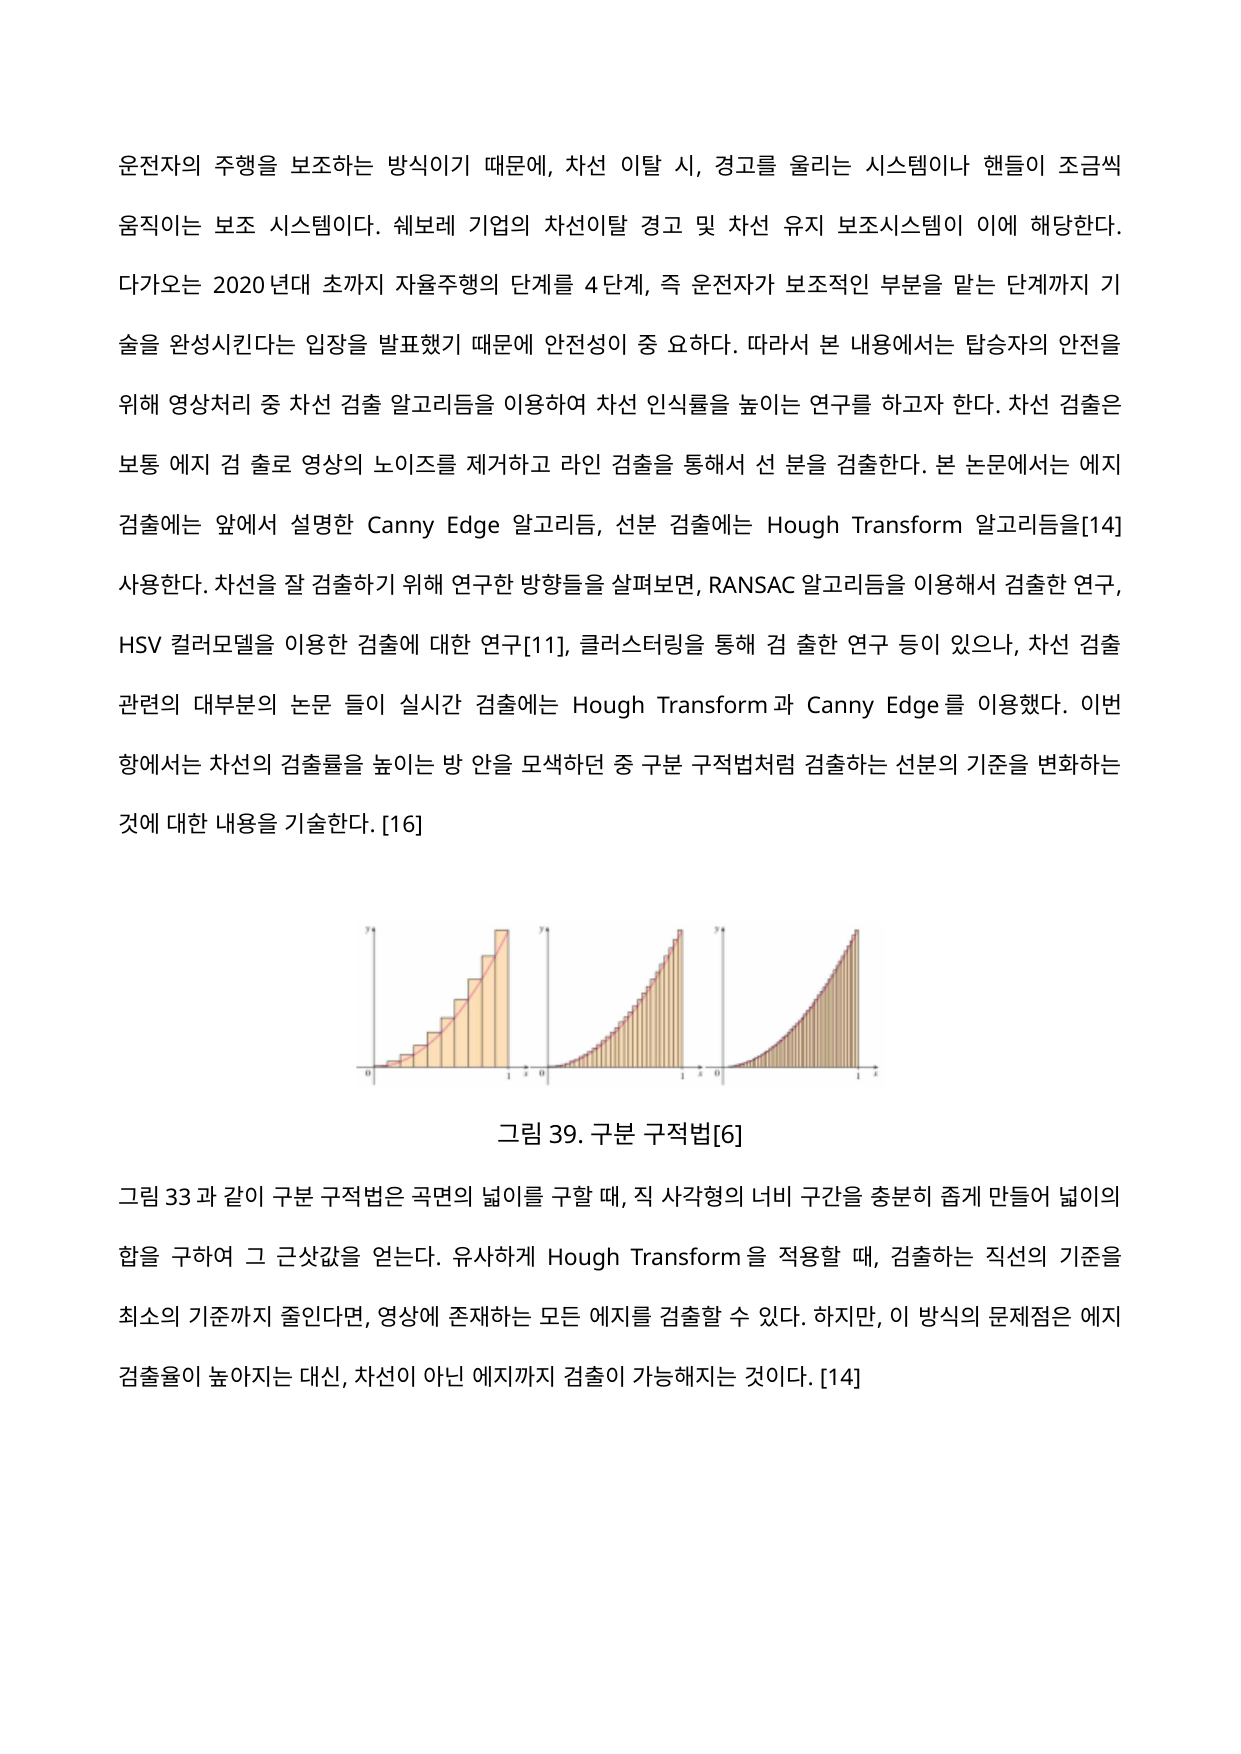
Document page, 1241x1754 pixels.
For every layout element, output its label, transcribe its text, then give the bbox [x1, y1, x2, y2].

picture [355, 922, 885, 1092]
text 그림33과 같이 구분 구적법은 곡면의 넓이를 구할 때, 직 사각형의 너비 구간을 충분히 좁게 만들어 넓이의 합을 구하여 그 근삿값을 얻는다. 유사하게 Hough Transform을 적용할 때, 검출하는 직선의 기준을 최소의 기준까지 줄인다면, 영상에 존재하는 모든 에지를 검출할 수 있다. 하지만, 이 방식의 문제점은 에지 검출율이 높아지는 대신, 차선이 아닌 에지까지 검출이 가능해지는 것이다. [14] [118, 1179, 1122, 1392]
text 그림39. 구분 구적법[6] [118, 1114, 1122, 1150]
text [118, 148, 1122, 840]
